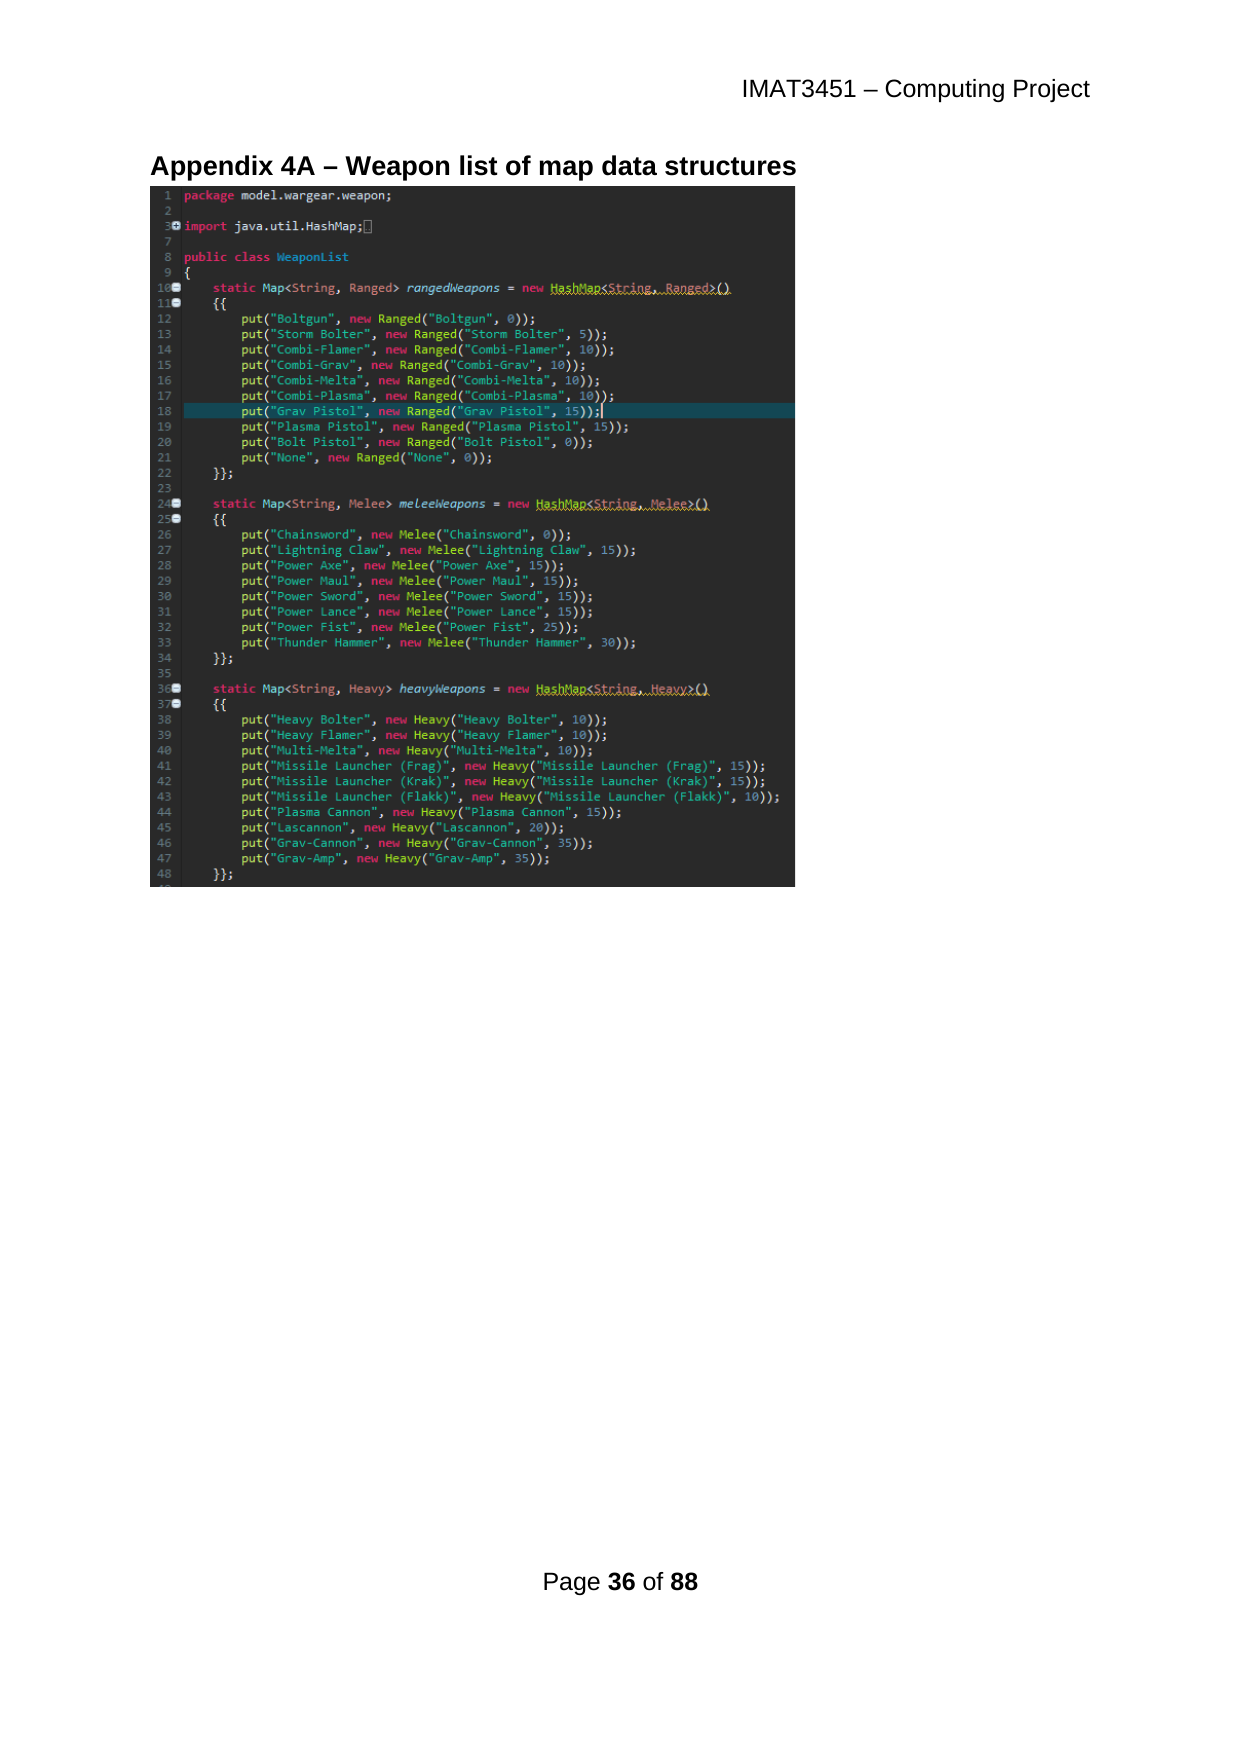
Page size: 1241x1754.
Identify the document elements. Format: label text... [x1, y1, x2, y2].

subtitle Appendix 4A – Weapon list of map data structures [150, 150, 1090, 181]
picture [150, 186, 796, 887]
